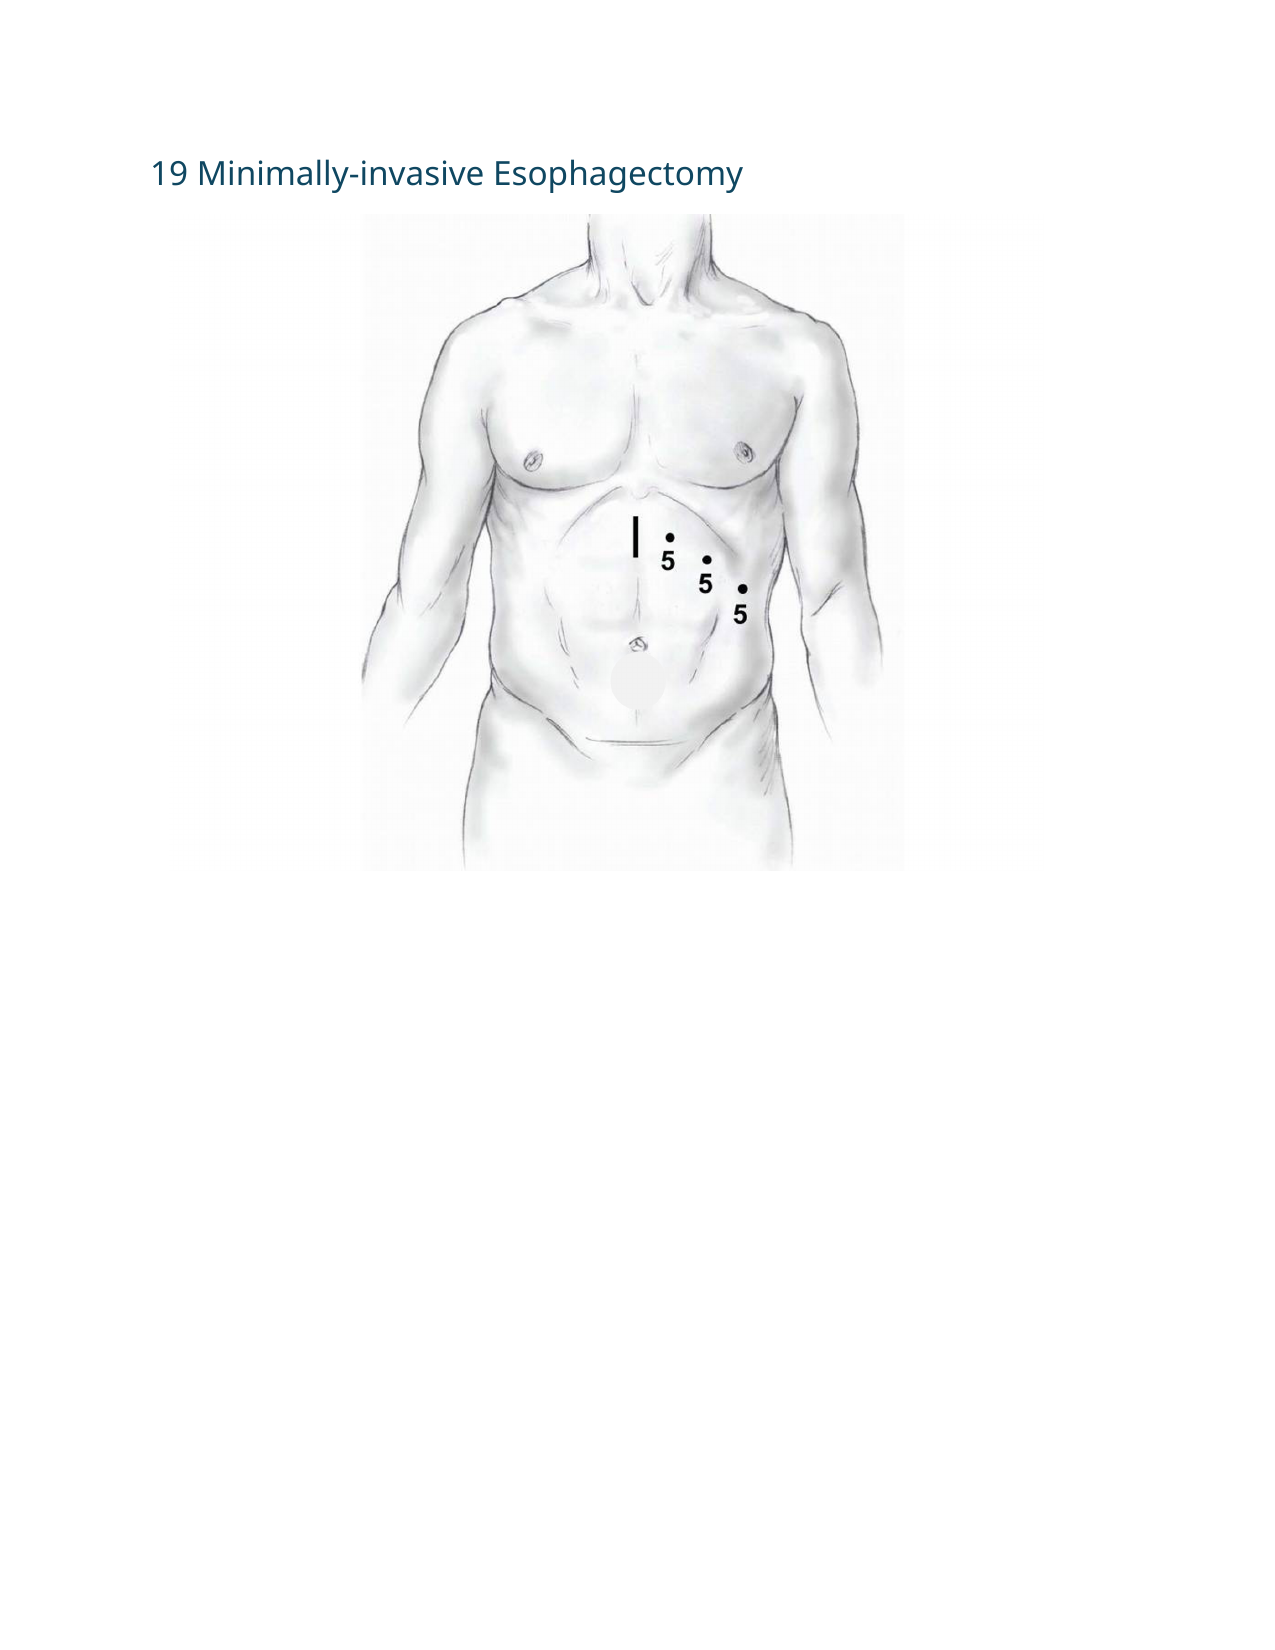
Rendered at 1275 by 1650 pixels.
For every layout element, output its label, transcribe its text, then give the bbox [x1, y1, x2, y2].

picture [168, 214, 1044, 871]
subtitle 19 Minimally-invasive Esophagectomy [150, 150, 1125, 195]
